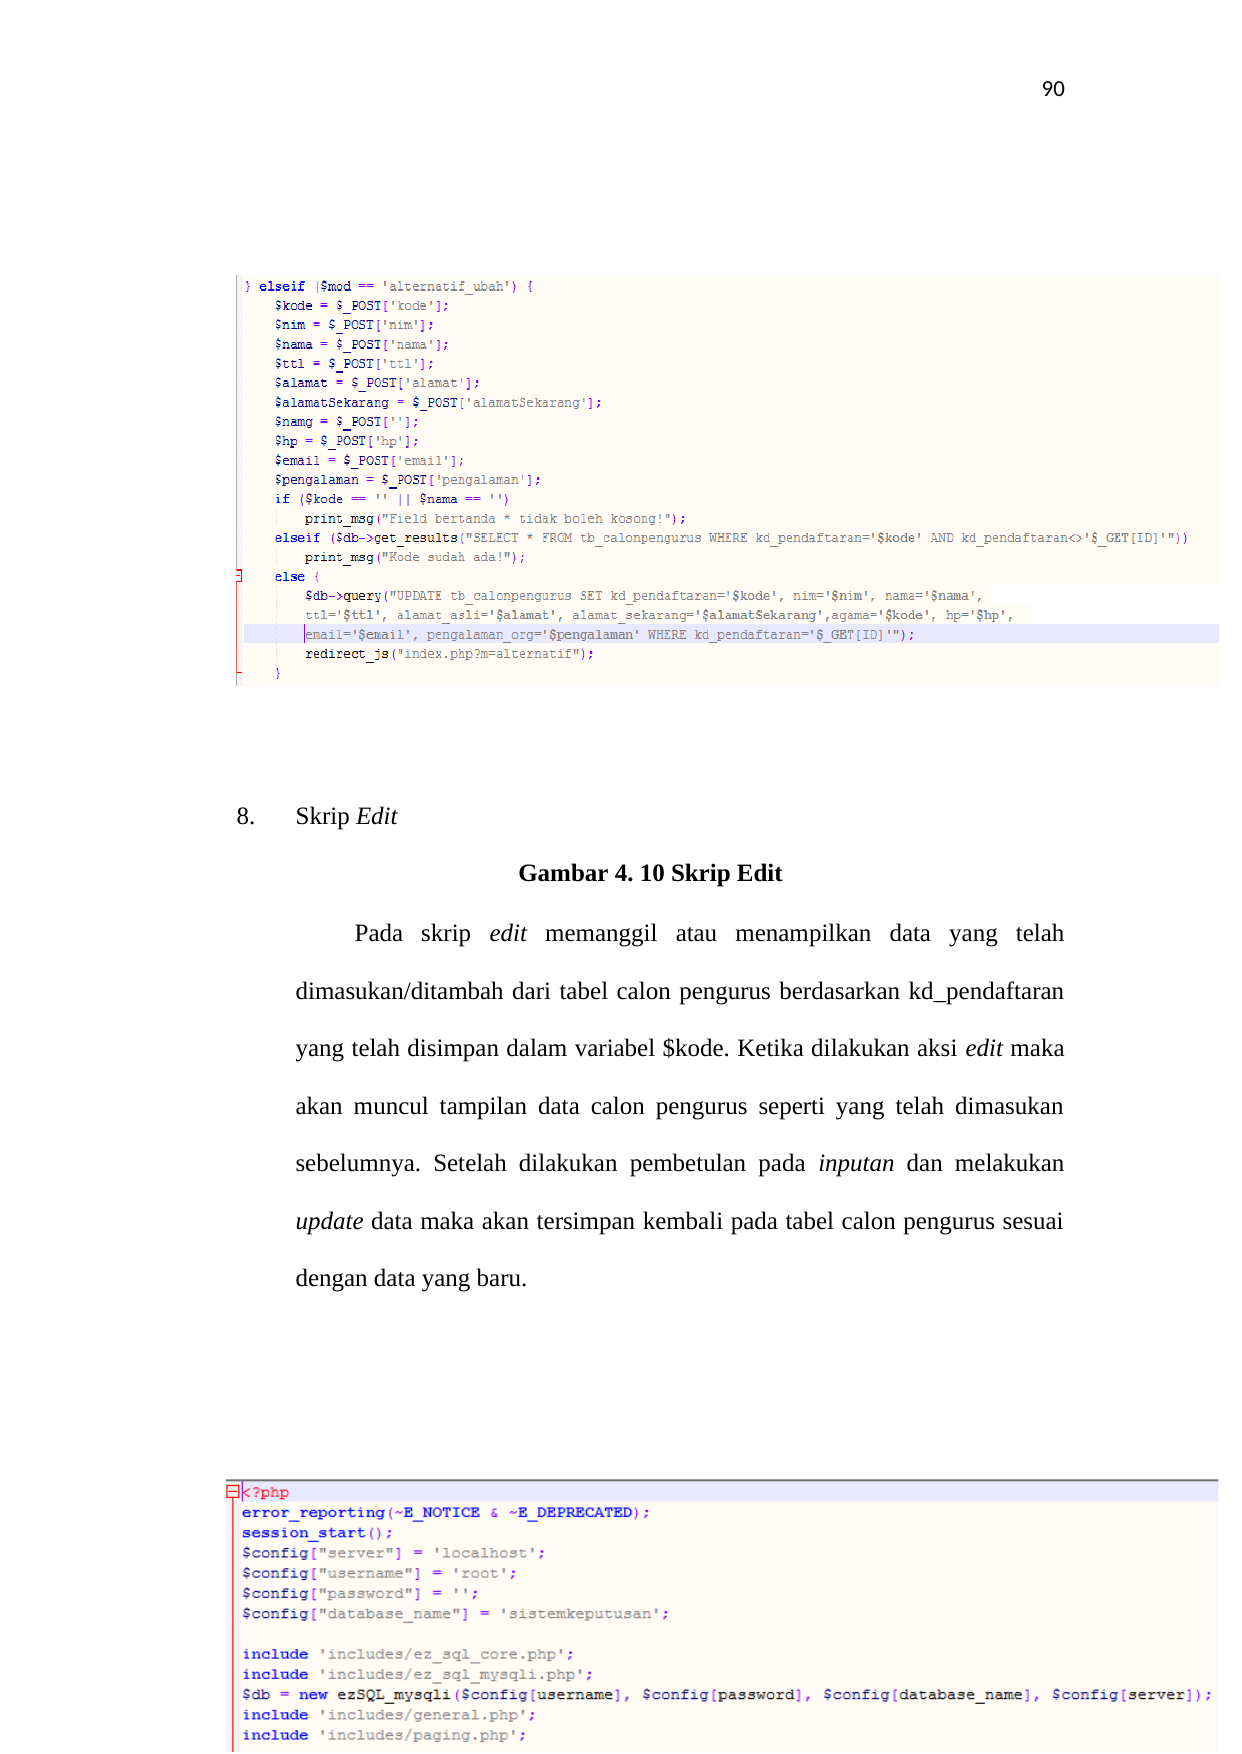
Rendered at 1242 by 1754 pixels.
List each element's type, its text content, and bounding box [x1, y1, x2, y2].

list Pada skrip edit memanggil atau menampilkan data yang telah dimasukan/ditambah dari tabel calon pengurus berdasarkan kd_pendaftaran yang telah disimpan dalam variabel $kode. Ketika dilakukan aksi edit maka akan muncul tampilan data calon pengurus seperti yang telah dimasukan sebelumnya. Setelah dilakukan pembetulan pada inputan dan melakukan update data maka akan tersimpan kembali pada tabel calon pengurus sesuai dengan data yang baru. [295, 918, 1064, 1292]
list Skrip Edit [236, 801, 1064, 830]
text Gambar 4. 10 Skrip Edit [236, 858, 1064, 887]
picture [236, 275, 1220, 686]
picture [224, 1479, 1218, 1751]
